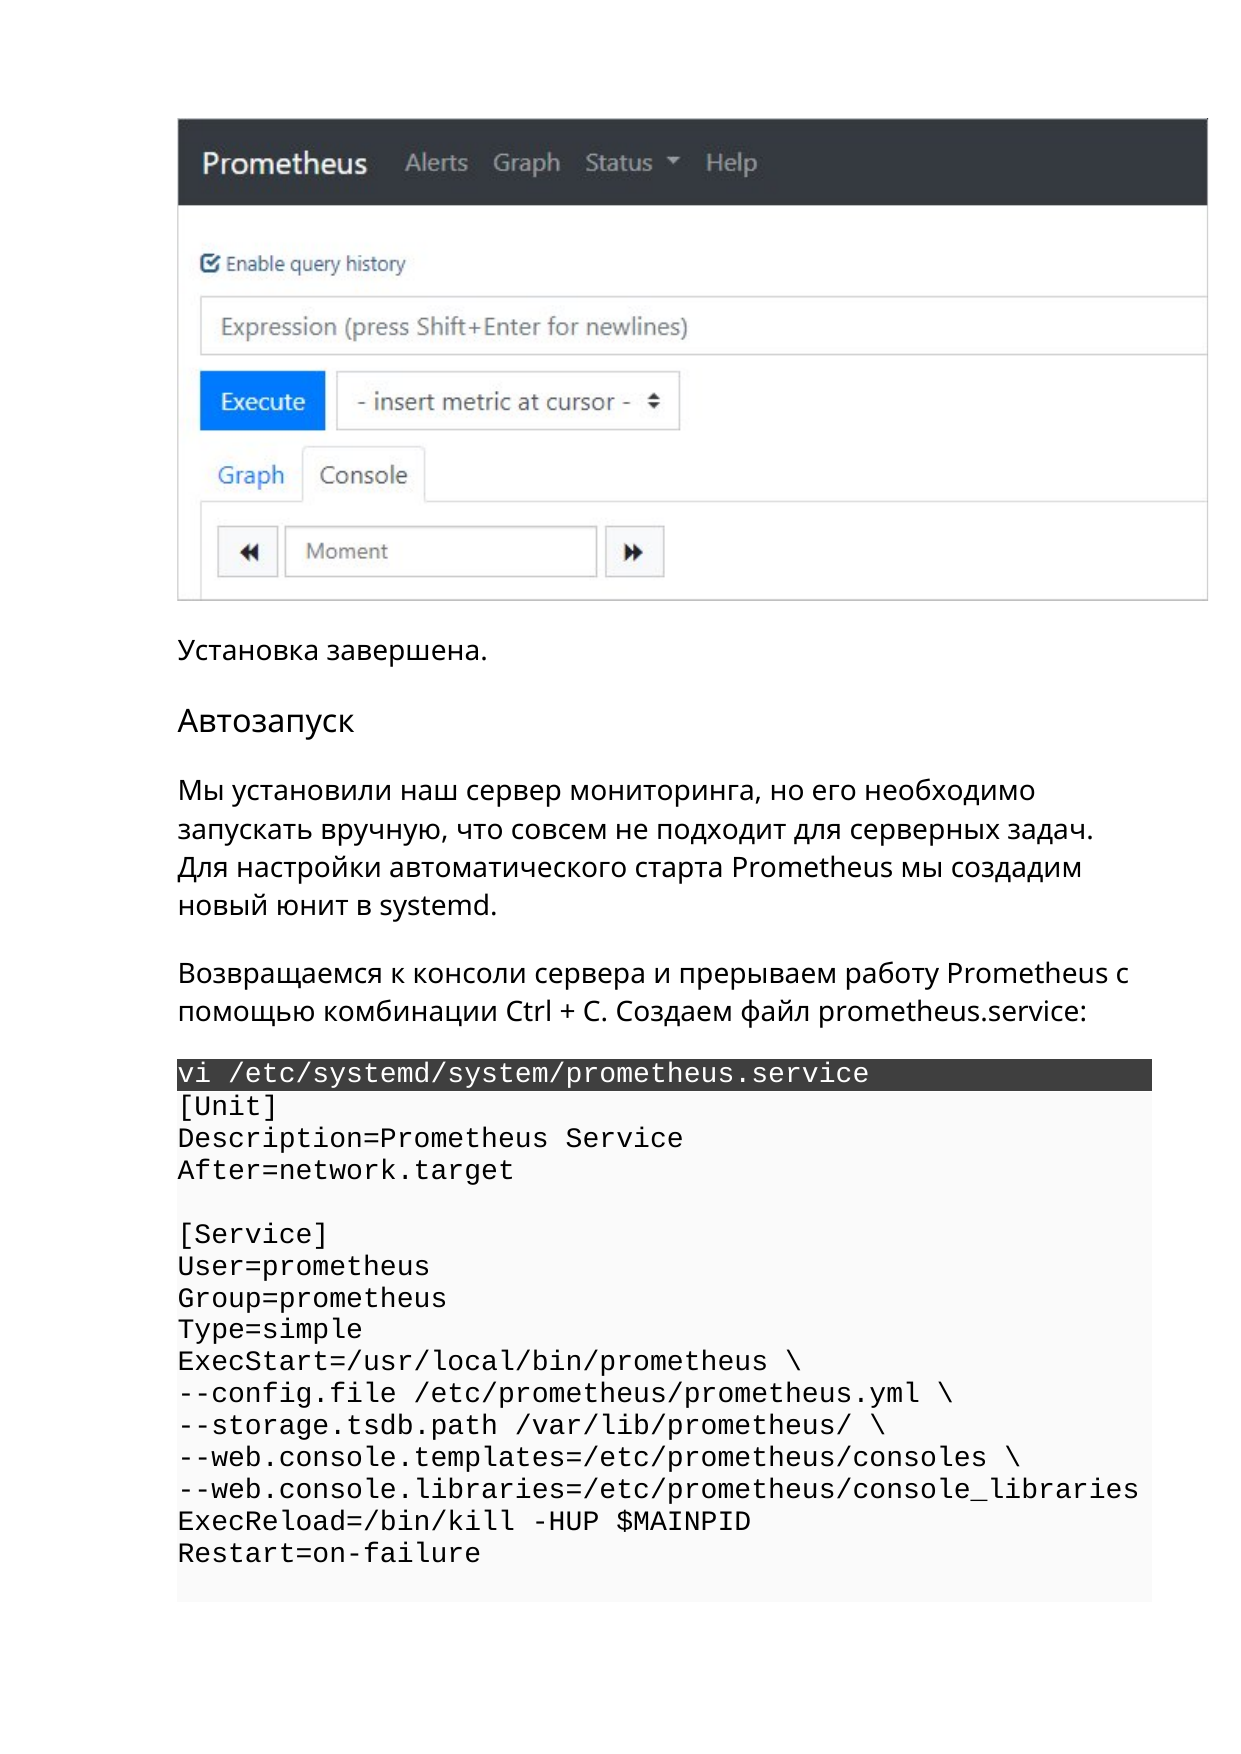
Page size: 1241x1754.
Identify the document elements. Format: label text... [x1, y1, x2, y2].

text Мы установили наш сервер мониторинга, но его необходимо запускать вручную, что совсем не подходит для серверных задач. Для настройки автоматического старта Prometheus мы создадим новый юнит в systemd. [177, 771, 1152, 924]
text Возвращаемся к консоли сервера и прерываем работу Prometheus с помощью комбинации Ctrl + C. Создаем файл prometheus.service: [177, 953, 1152, 1030]
picture [177, 118, 1209, 601]
text vi /etc/systemd/system/prometheus.service [177, 1059, 1152, 1091]
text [177, 1092, 1152, 1602]
text Автозапуск [177, 697, 1152, 741]
text Установка завершена. [177, 630, 1152, 668]
